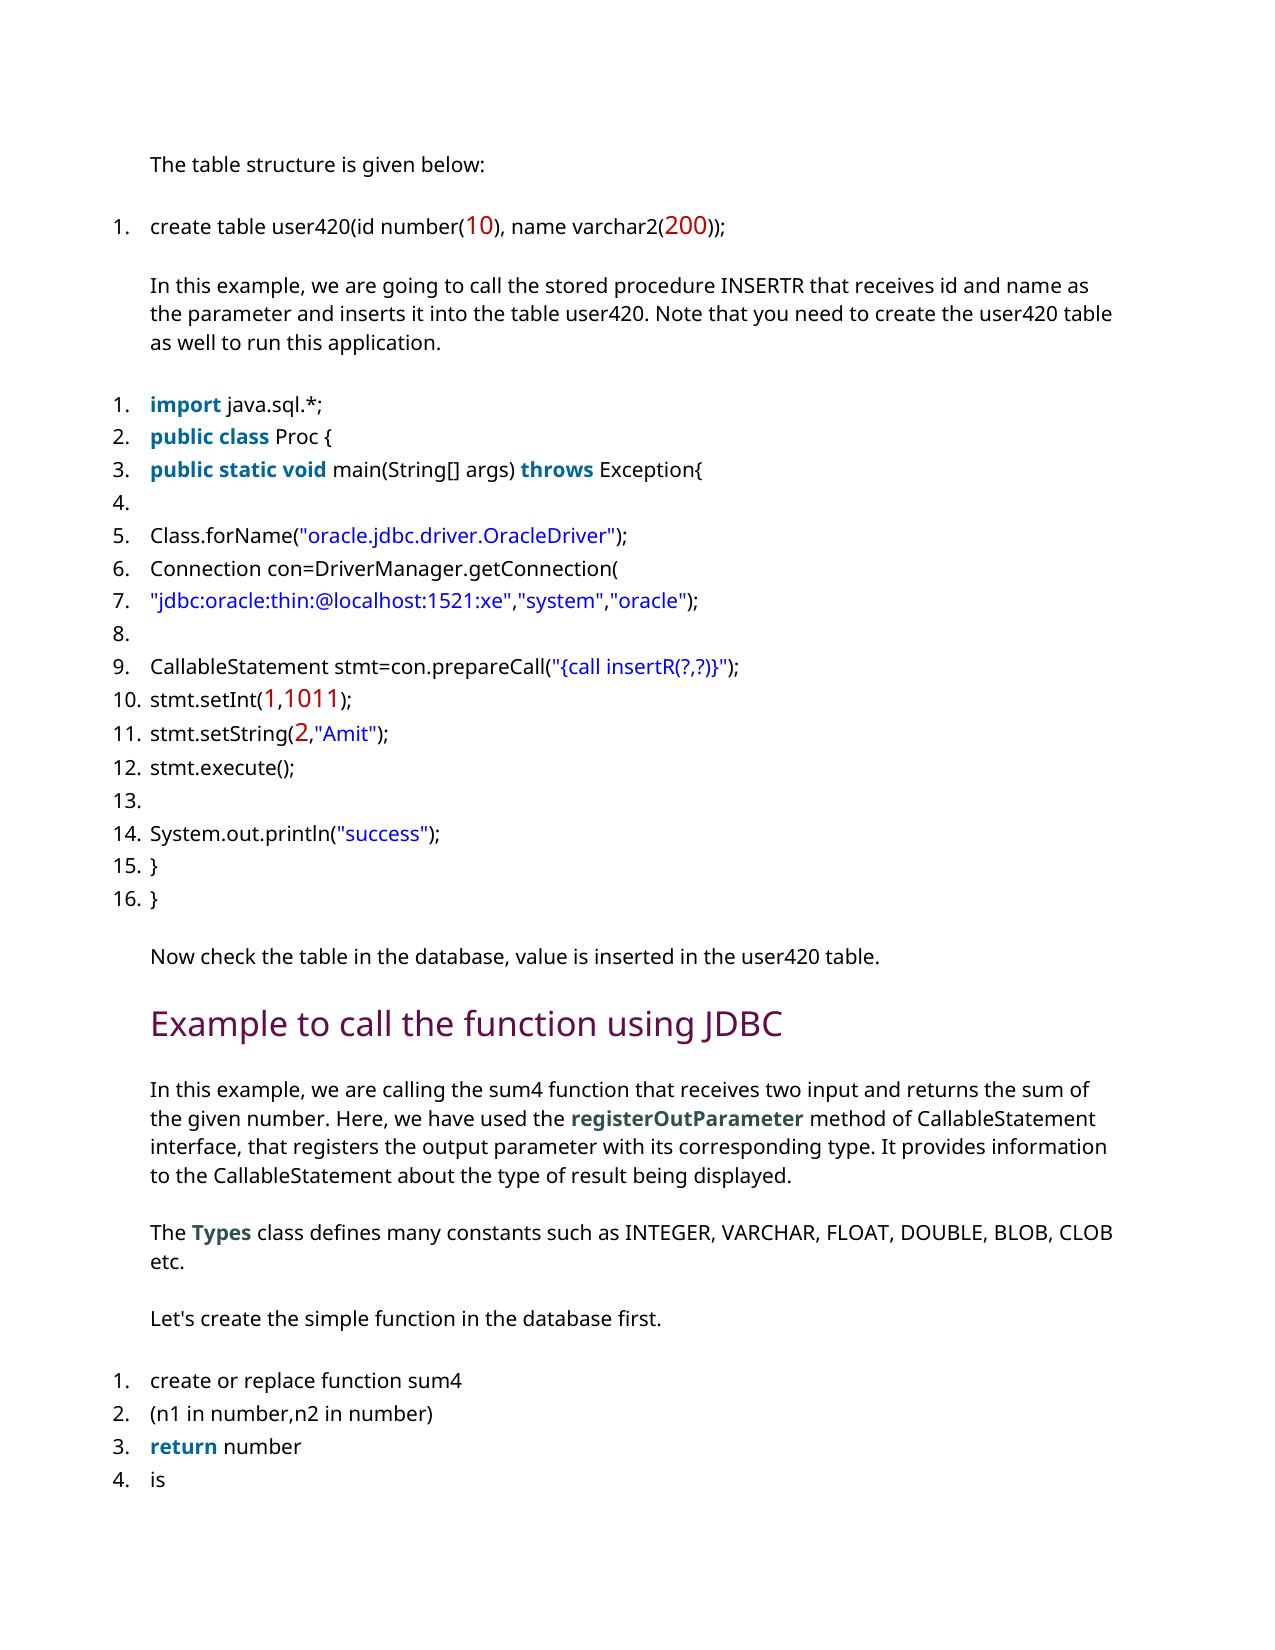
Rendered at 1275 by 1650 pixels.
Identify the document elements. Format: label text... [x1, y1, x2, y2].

list Class.forName("oracle.jdbc.driver.OracleDriver"); [112, 517, 1125, 549]
text The Types class defines many constants such as INTEGER, VARCHAR, FLOAT, DOUBLE, BLOB, CLOB etc. [150, 1218, 1125, 1275]
text Let's create the simple function in the database first. [150, 1304, 1125, 1333]
text Now check the table in the database, value is inserted in the user420 table. [150, 942, 1125, 970]
text The table structure is given below: [150, 150, 1125, 178]
list create or replace function sum4 [112, 1362, 1125, 1395]
list import java.sql.*; [112, 385, 1125, 418]
list System.out.println("success"); [112, 814, 1125, 847]
list stmt.execute(); [112, 749, 1125, 782]
list stmt.setString(2,"Amit"); [112, 715, 1125, 749]
list "jdbc:oracle:thin:@localhost:1521:xe","system","oracle"); [112, 582, 1125, 615]
list (n1 in number,n2 in number) [112, 1395, 1125, 1428]
list CallableStatement stmt=con.prepareCall("{call insertR(?,?)}"); [112, 648, 1125, 681]
list create table user420(id number(10), name varchar2(200)); [112, 208, 1125, 242]
text In this example, we are calling the sum4 function that receives two input and returns the sum of the given number. Here, we have used the registerOutParameter method of CallableStatement interface, that registers the output parameter with its corresponding type. It provides information to the CallableStatement about the type of result being displayed. [150, 1076, 1125, 1189]
list return number [112, 1428, 1125, 1461]
text Example to call the function using JDBC [150, 999, 1125, 1046]
list is [112, 1461, 1125, 1493]
list public static void main(String[] args) throws Exception{ [112, 451, 1125, 484]
list Connection con=DriverManager.getConnection( [112, 549, 1125, 582]
list stmt.setInt(1,1011); [112, 681, 1125, 715]
text In this example, we are going to call the stored procedure INSERTR that receives id and name as the parameter and inserts it into the table user420. Note that you need to create the user420 table as well to run this application. [150, 271, 1125, 356]
list public class Proc { [112, 418, 1125, 451]
list } [112, 847, 1125, 880]
list } [112, 880, 1125, 913]
